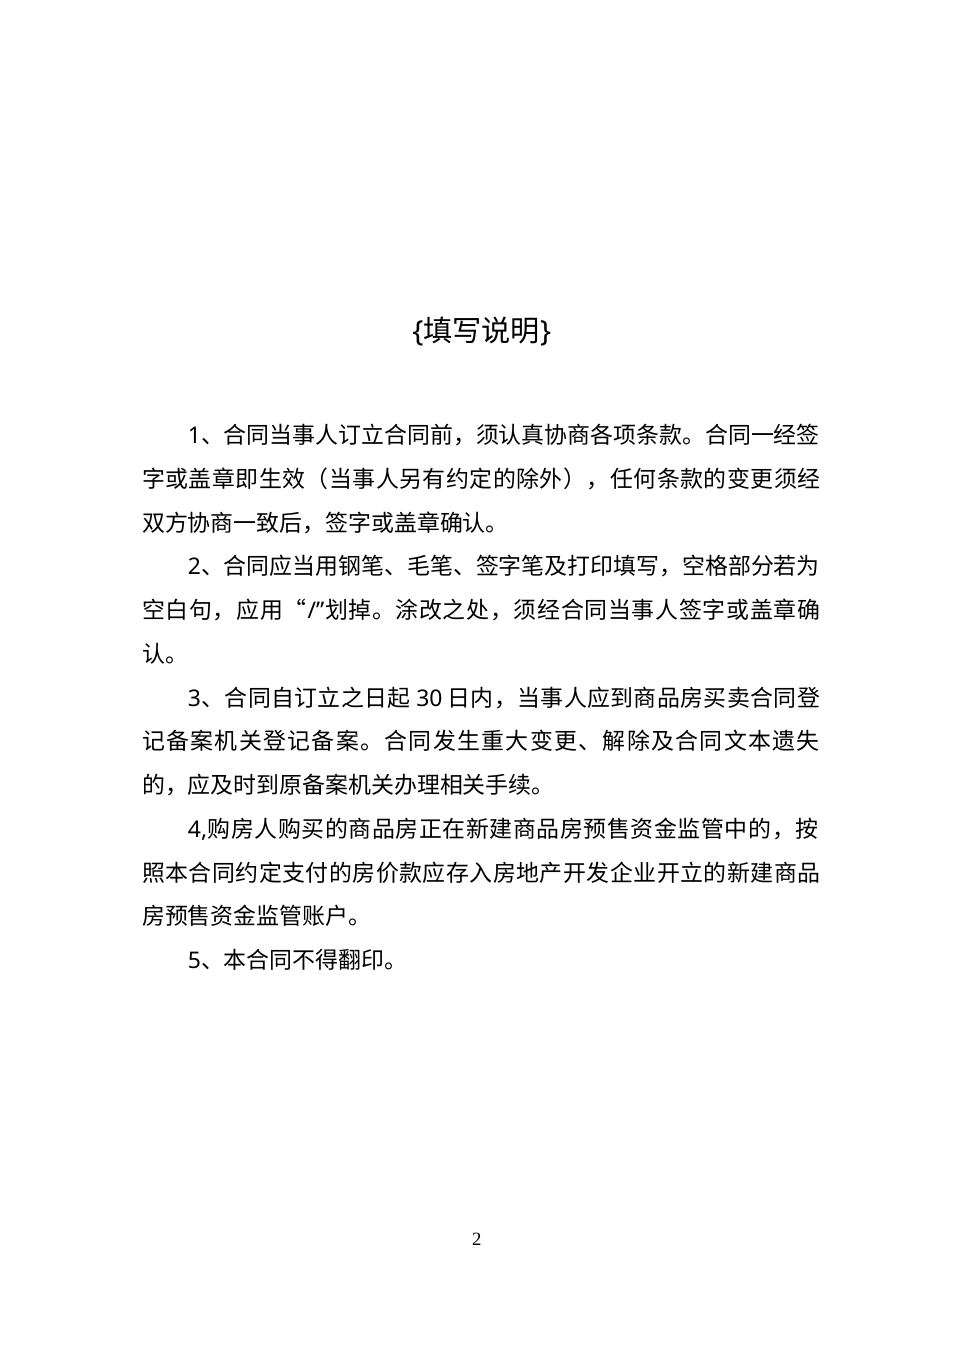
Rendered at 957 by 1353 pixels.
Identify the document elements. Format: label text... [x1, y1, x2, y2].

text 1、合同当事人订立合同前，须认真协商各项条款。合同一经签字或盖章即生效（当事人另有约定的除外），任何条款的变更须经双方协商一致后，签字或盖章确认。 [142, 408, 821, 540]
text {填写说明} [142, 307, 821, 349]
text 4,购房人购买的商品房正在新建商品房预售资金监管中的，按照本合同约定支付的房价款应存入房地产开发企业开立的新建商品房预售资金监管账户。 [142, 802, 821, 933]
text 5、本合同不得翻印。 [142, 933, 821, 977]
text 3、合同自订立之日起30日内，当事人应到商品房买卖合同登记备案机关登记备案。合同发生重大变更、解除及合同文本遗失的，应及时到原备案机关办理相关手续。 [142, 671, 821, 802]
text 2、合同应当用钢笔、毛笔、签字笔及打印填写，空格部分若为空白句，应用“/”划掉。涂改之处，须经合同当事人签字或盖章确认。 [142, 540, 821, 671]
